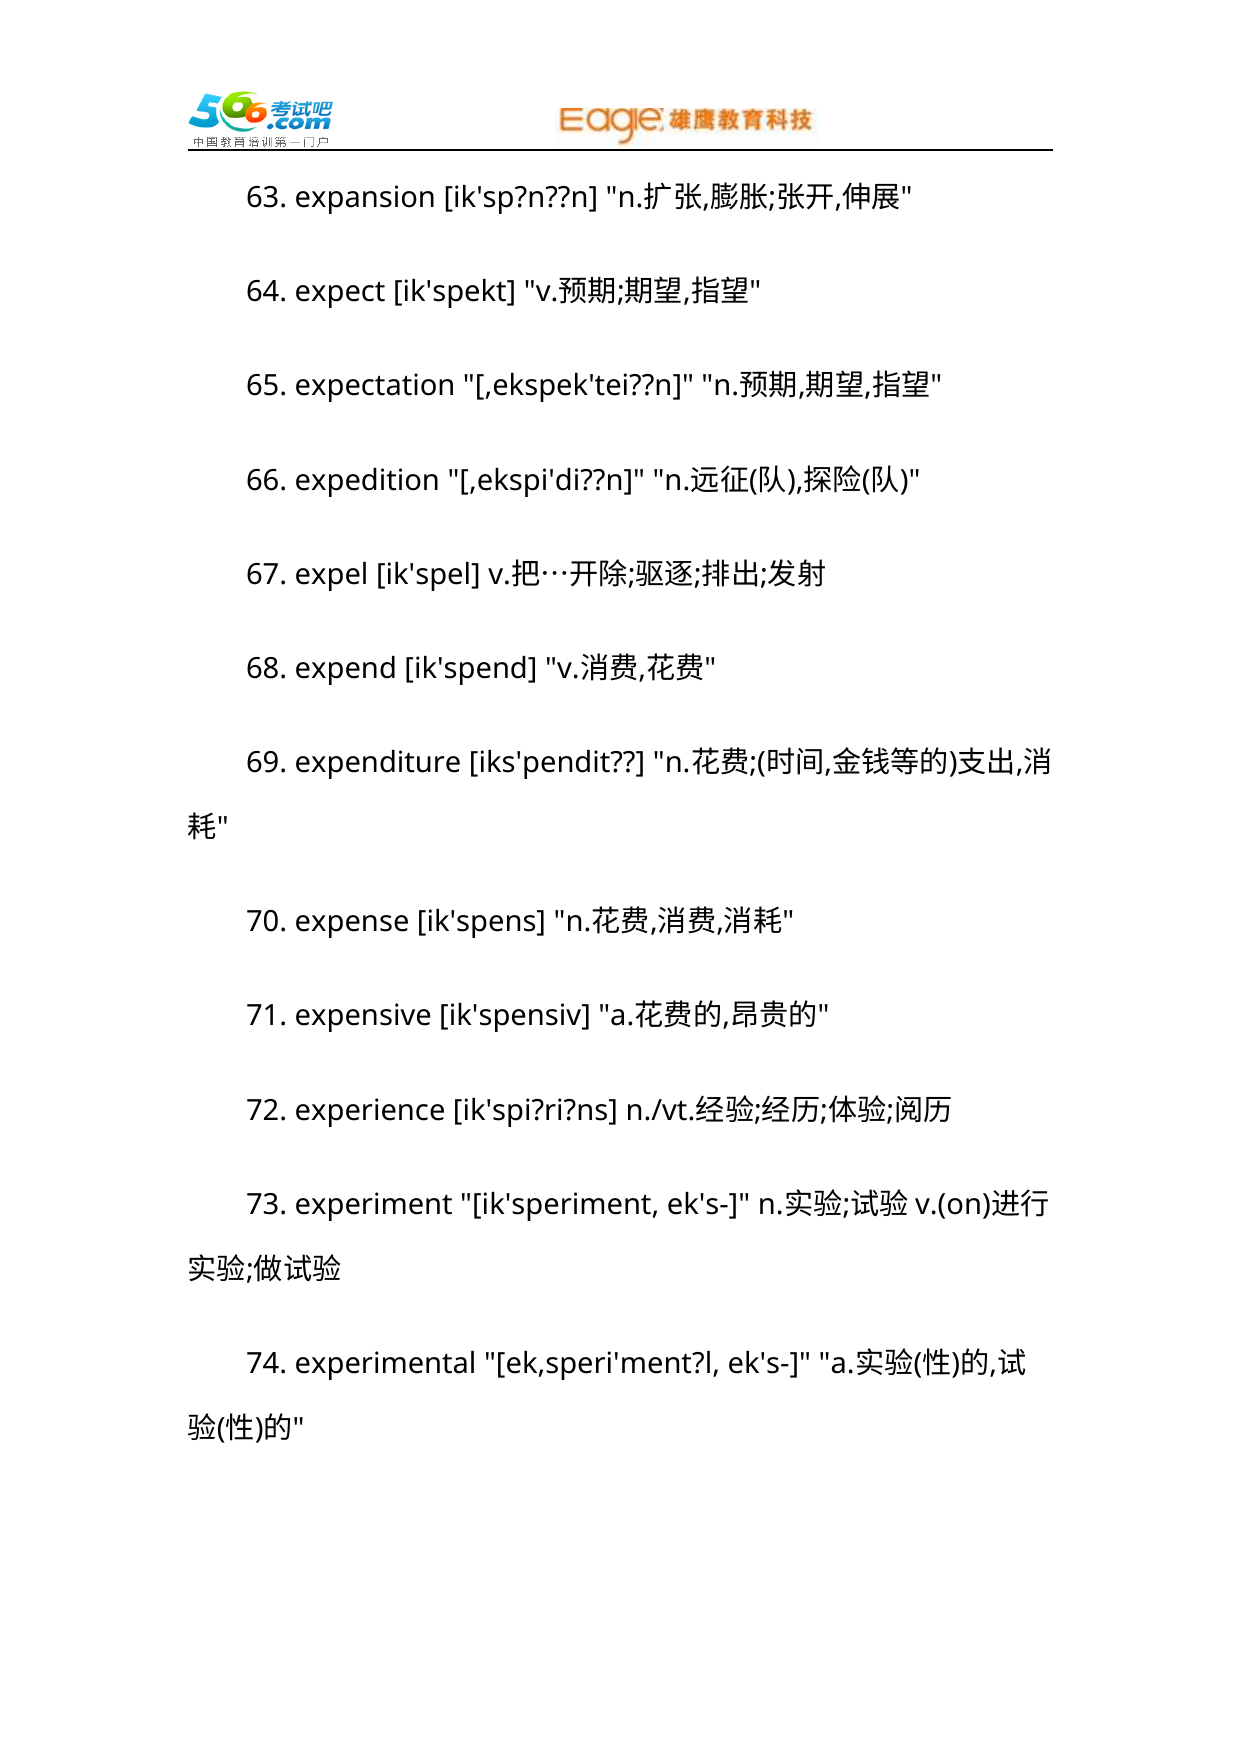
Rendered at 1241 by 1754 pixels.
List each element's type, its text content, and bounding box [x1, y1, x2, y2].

text 70. expense [ik'spens] "n.花费,消费,消耗" [187, 887, 1053, 952]
picture [554, 108, 819, 148]
text 72. experience [ik'spi?ri?ns] n./vt.经验;经历;体验;阅历 [187, 1075, 1053, 1140]
text 68. expend [ik'spend] "v.消费,花费" [187, 633, 1053, 698]
text 65. expectation "[,ekspek'tei??n]" "n.预期,期望,指望" [187, 351, 1053, 416]
picture [187, 88, 335, 148]
text 71. expensive [ik'spensiv] "a.花费的,昂贵的" [187, 981, 1053, 1046]
text 64. expect [ik'spekt] "v.预期;期望,指望" [187, 257, 1053, 322]
text 67. expel [ik'spel] v.把…开除;驱逐;排出;发射 [187, 539, 1053, 604]
text 63. expansion [ik'sp?n??n] "n.扩张,膨胀;张开,伸展" [187, 162, 1053, 227]
text 73. experiment "[ik'speriment, ek's-]" n.实验;试验 v.(on)进行实验;做试验 [187, 1169, 1053, 1299]
text 69. expenditure [iks'pendit??] "n.花费;(时间,金钱等的)支出,消耗" [187, 727, 1053, 857]
text 66. expedition "[,ekspi'di??n]" "n.远征(队),探险(队)" [187, 445, 1053, 510]
text 74. experimental "[ek,speri'ment?l, ek's-]" "a.实验(性)的,试验(性)的" [187, 1328, 1053, 1458]
